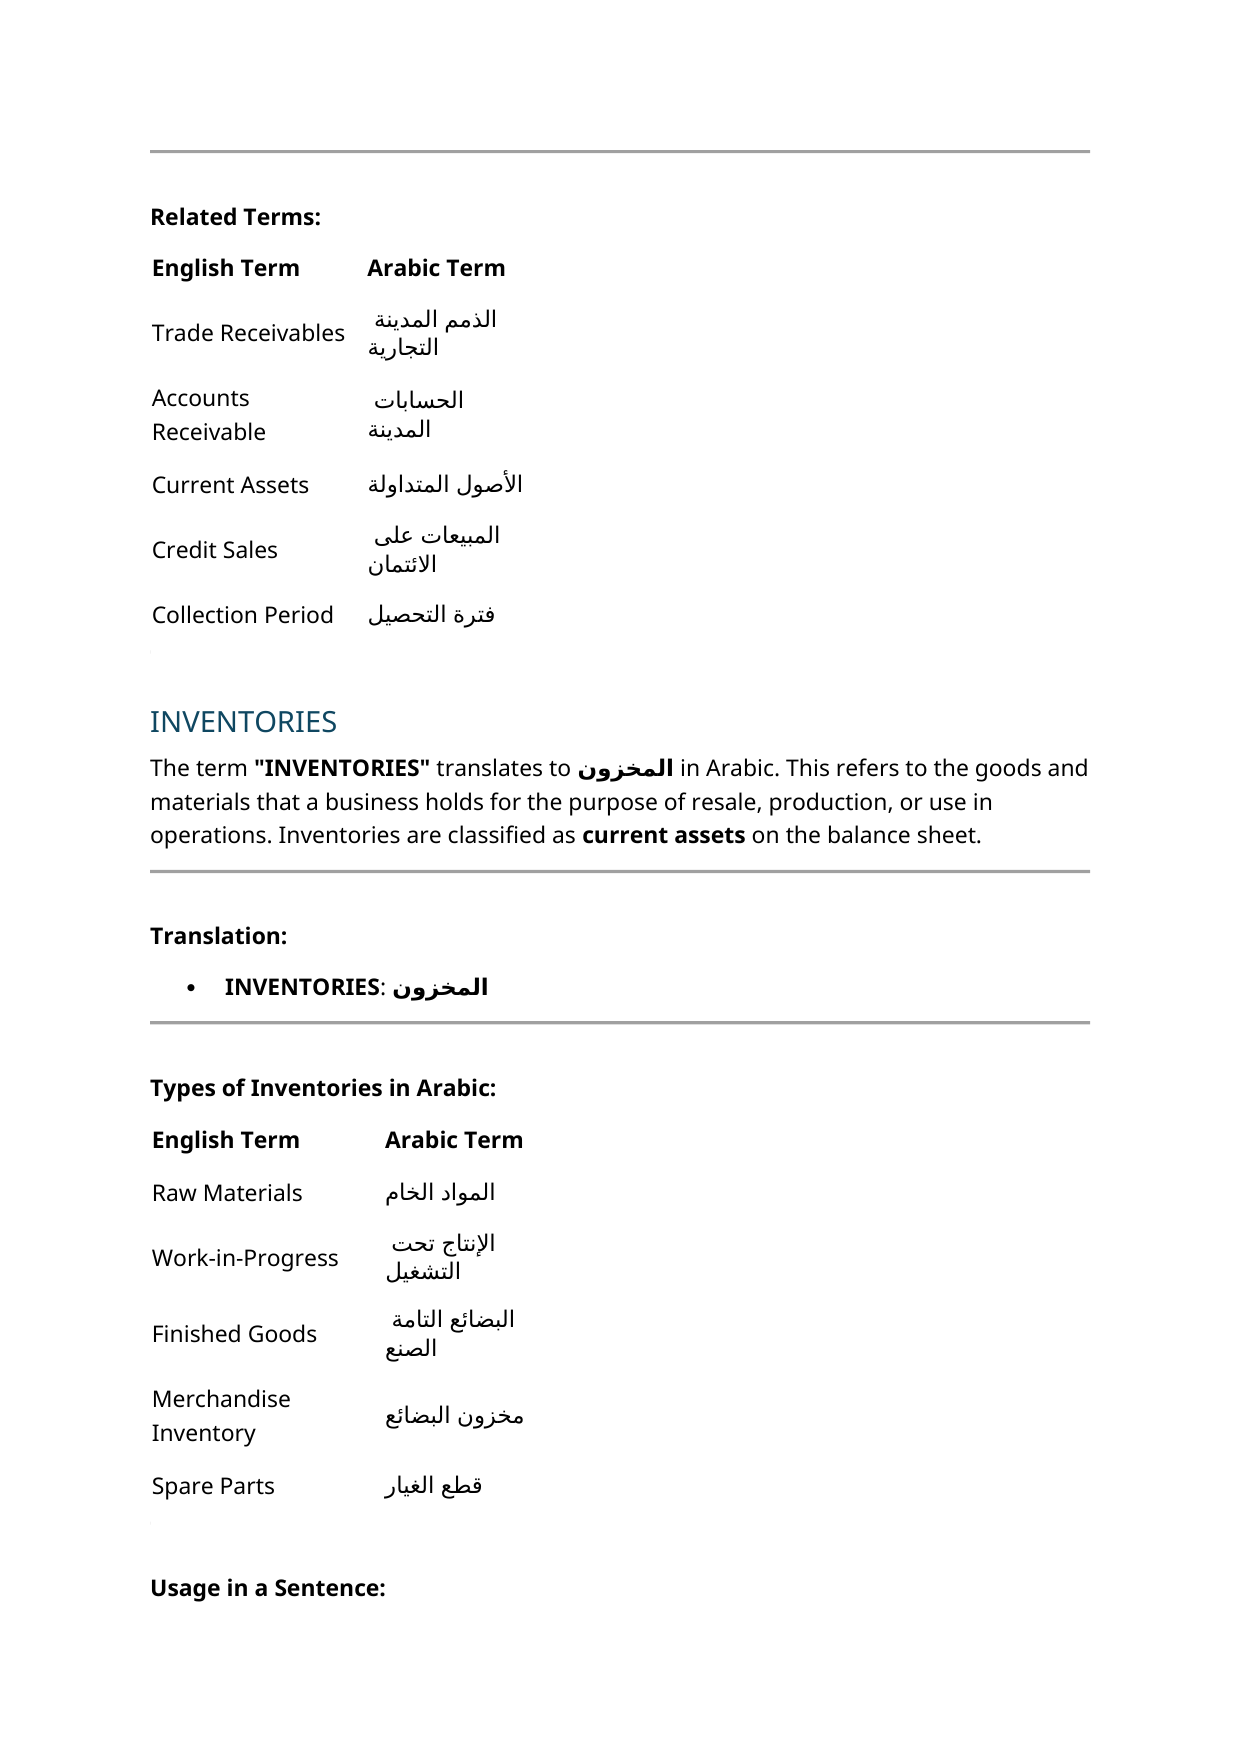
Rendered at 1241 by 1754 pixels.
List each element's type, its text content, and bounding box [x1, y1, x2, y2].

table_cell الحسابات المدينة [366, 381, 528, 467]
table_cell Raw Materials [150, 1175, 383, 1228]
table_header English Term [150, 1122, 383, 1175]
table_cell مخزون البضائع [383, 1382, 539, 1468]
table_header Arabic Term [366, 251, 528, 304]
table_cell Credit Sales [150, 521, 366, 597]
table_cell قطع الغيار [383, 1469, 539, 1522]
text Related Terms: [150, 200, 1090, 232]
table_cell الذمم المدينة التجارية [366, 304, 528, 381]
table_cell Spare Parts [150, 1469, 383, 1522]
table_cell Accounts Receivable [150, 381, 366, 467]
table_cell فترة التحصيل [366, 597, 528, 650]
text Usage in a Sentence: [150, 1572, 1090, 1603]
table_cell البضائع التامة الصنع [383, 1305, 539, 1382]
table_cell المبيعات على الائتمان [366, 521, 528, 597]
table_header English Term [150, 251, 366, 304]
table_cell Current Assets [150, 468, 366, 521]
table_cell Merchandise Inventory [150, 1382, 383, 1468]
table_cell Collection Period [150, 597, 366, 650]
text Translation: [150, 920, 1090, 952]
table_cell Trade Receivables [150, 304, 366, 381]
list INVENTORIES: المخزون [187, 971, 1090, 1002]
table_cell Finished Goods [150, 1305, 383, 1382]
table_cell المواد الخام [383, 1175, 539, 1228]
subtitle INVENTORIES [150, 701, 1090, 741]
text The term "INVENTORIES" translates to المخزون in Arabic. This refers to the goods and materials that a business holds for the purpose of resale, production, or use in operations. Inventories are classified as current assets on the balance sheet. [150, 752, 1090, 851]
text Types of Inventories in Arabic: [150, 1072, 1090, 1103]
table_cell الأصول المتداولة [366, 468, 528, 521]
table_cell الإنتاج تحت التشغيل [383, 1228, 539, 1305]
table_cell Work-in-Progress [150, 1228, 383, 1305]
table_header Arabic Term [383, 1122, 539, 1175]
